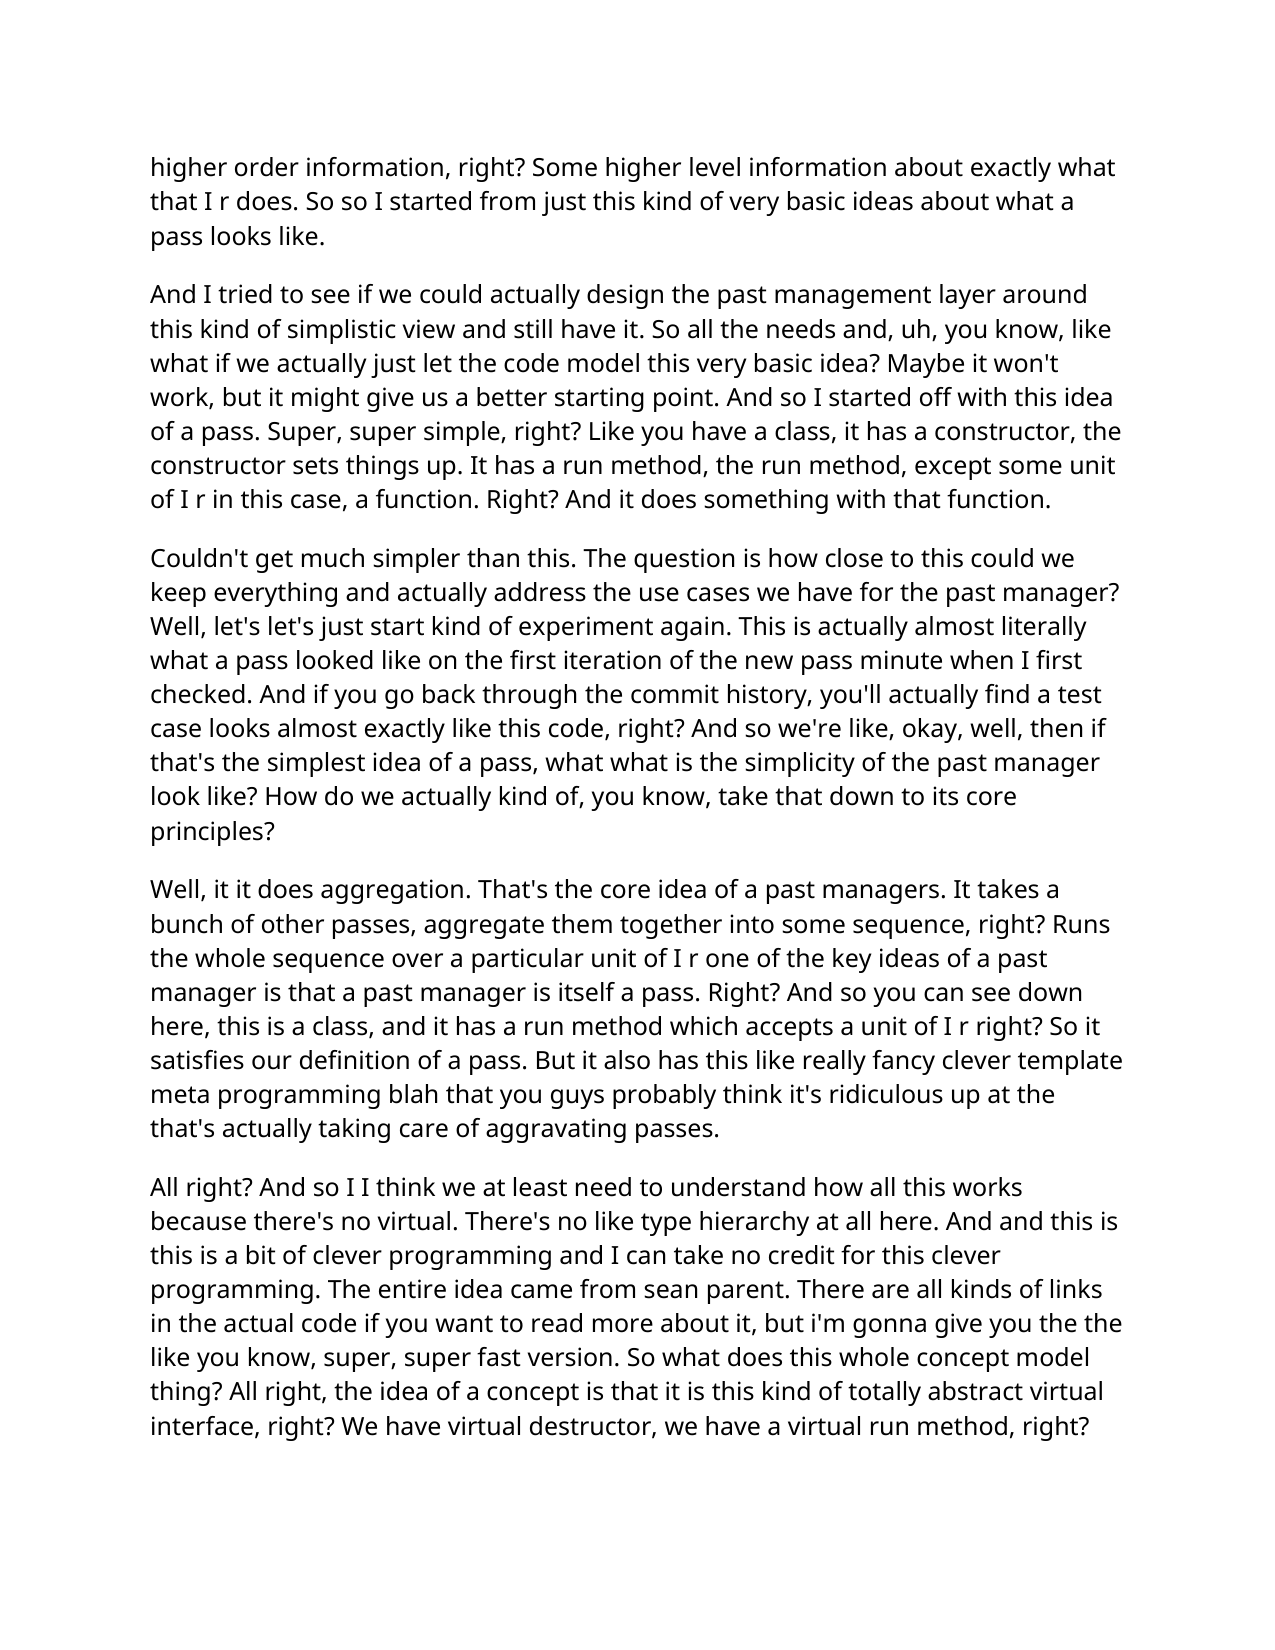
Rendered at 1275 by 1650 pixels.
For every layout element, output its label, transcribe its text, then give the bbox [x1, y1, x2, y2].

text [150, 150, 1125, 252]
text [150, 1170, 1125, 1442]
text And I tried to see if we could actually design the past management layer around this kind of simplistic view and still have it. So all the needs and, uh, you know, like what if we actually just let the code model this very basic idea? Maybe it won't work, but it might give us a better starting point. And so I started off with this idea of a pass. Super, super simple, right? Like you have a class, it has a constructor, the constructor sets things up. It has a run method, the run method, except some unit of I r in this case, a function. Right? And it does something with that function. [150, 277, 1125, 516]
text Well, it it does aggregation. That's the core idea of a past managers. It takes a bunch of other passes, aggregate them together into some sequence, right? Runs the whole sequence over a particular unit of I r one of the key ideas of a past manager is that a past manager is itself a pass. Right? And so you can see down here, this is a class, and it has a run method which accepts a unit of I r right? So it satisfies our definition of a pass. But it also has this like really fancy clever template meta programming blah that you guys probably think it's ridiculous up at the that's actually taking care of aggravating passes. [150, 872, 1125, 1145]
text Couldn't get much simpler than this. The question is how close to this could we keep everything and actually address the use cases we have for the past manager? Well, let's let's just start kind of experiment again. This is actually almost literally what a pass looked like on the first iteration of the new pass minute when I first checked. And if you go back through the commit history, you'll actually find a test case looks almost exactly like this code, right? And so we're like, okay, well, then if that's the simplest idea of a pass, what what is the simplicity of the past manager look like? How do we actually kind of, you know, take that down to its core principles? [150, 541, 1125, 847]
